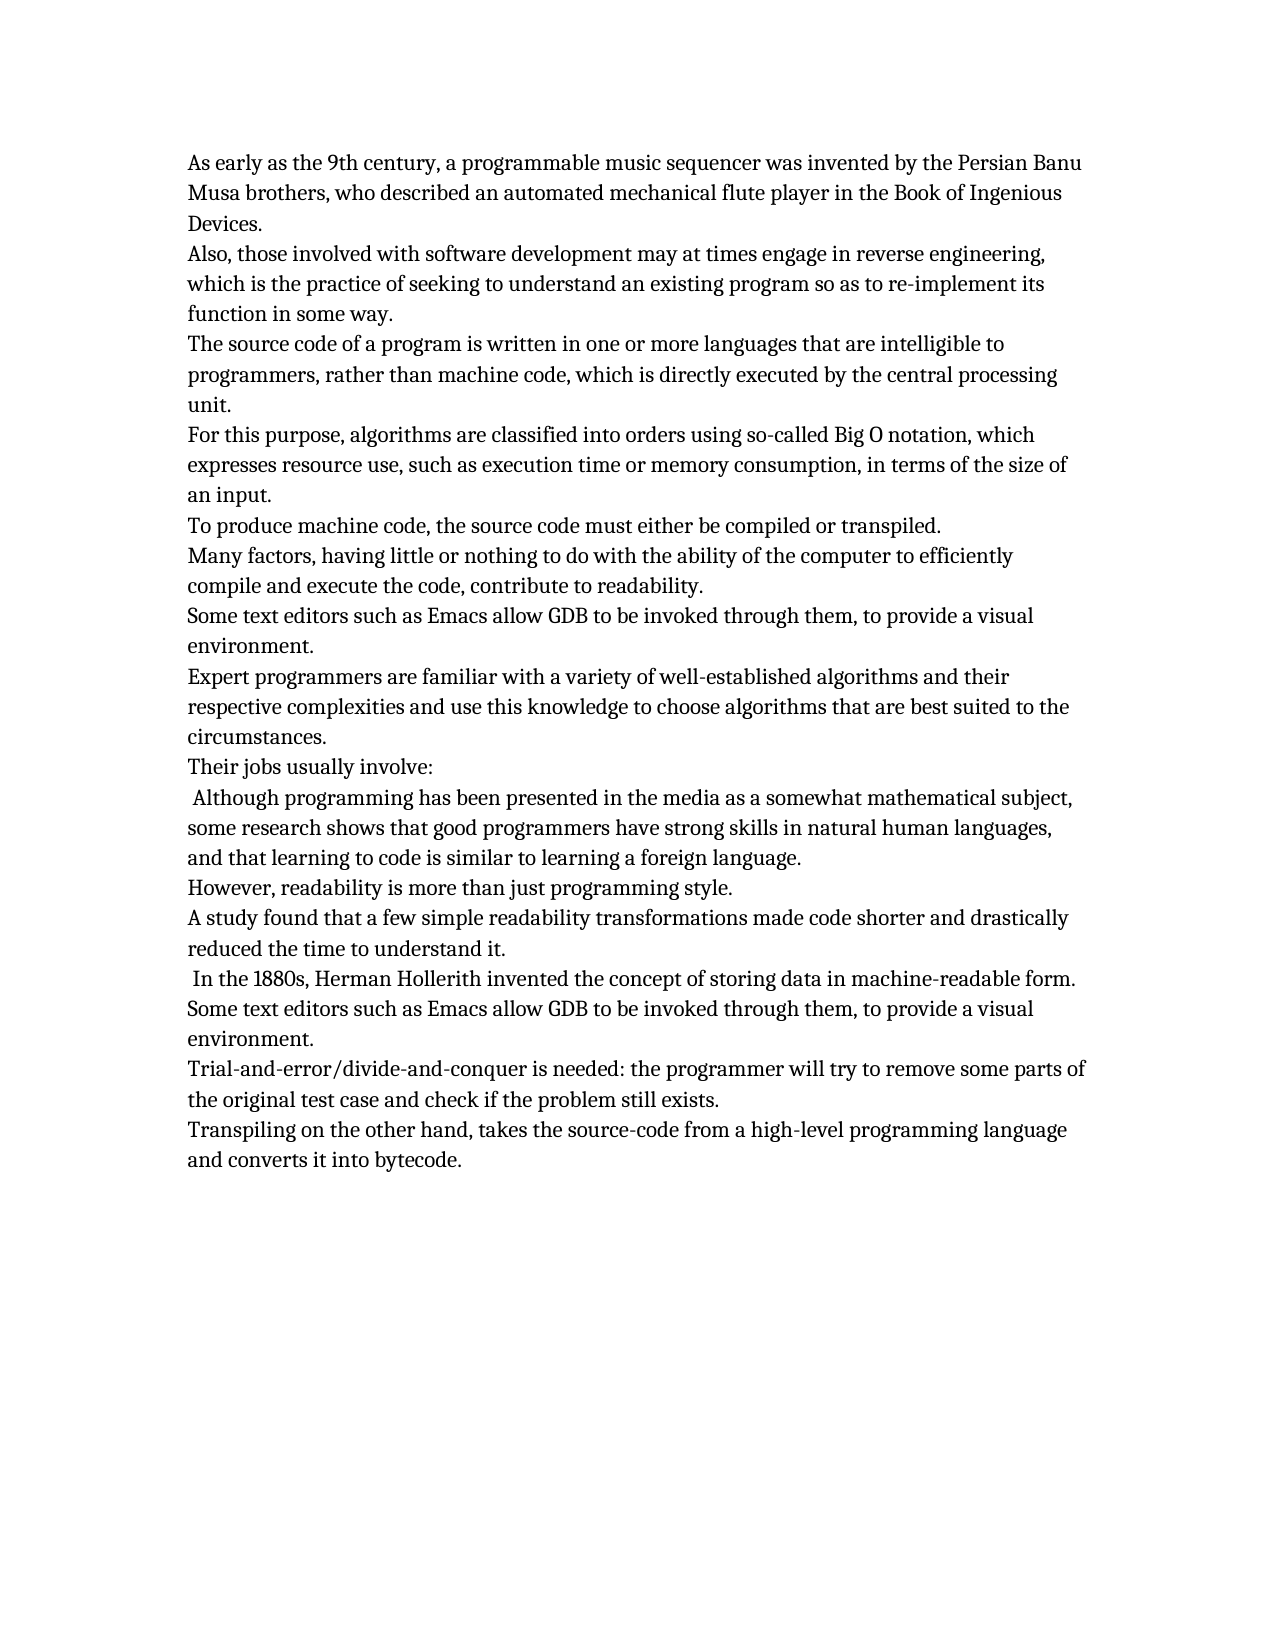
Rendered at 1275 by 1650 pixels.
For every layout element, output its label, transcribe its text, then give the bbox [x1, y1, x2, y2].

text As early as the 9th century, a programmable music sequencer was invented by the Persian Banu Musa brothers, who described an automated mechanical flute player in the Book of Ingenious Devices. Also, those involved with software development may at times engage in reverse engineering, which is the practice of seeking to understand an existing program so as to re-implement its function in some way. The source code of a program is written in one or more languages that are intelligible to programmers, rather than machine code, which is directly executed by the central processing unit. For this purpose, algorithms are classified into orders using so-called Big O notation, which expresses resource use, such as execution time or memory consumption, in terms of the size of an input. To produce machine code, the source code must either be compiled or transpiled. Many factors, having little or nothing to do with the ability of the computer to efficiently compile and execute the code, contribute to readability. Some text editors such as Emacs allow GDB to be invoked through them, to provide a visual environment. Expert programmers are familiar with a variety of well-established algorithms and their respective complexities and use this knowledge to choose algorithms that are best suited to the circumstances. Their jobs usually involve: Although programming has been presented in the media as a somewhat mathematical subject, some research shows that good programmers have strong skills in natural human languages, and that learning to code is similar to learning a foreign language. However, readability is more than just programming style. A study found that a few simple readability transformations made code shorter and drastically reduced the time to understand it. In the 1880s, Herman Hollerith invented the concept of storing data in machine-readable form. Some text editors such as Emacs allow GDB to be invoked through them, to provide a visual environment. Trial-and-error/divide-and-conquer is needed: the programmer will try to remove some parts of the original test case and check if the problem still exists. Transpiling on the other hand, takes the source-code from a high-level programming language and converts it into bytecode. [187, 150, 1087, 1173]
